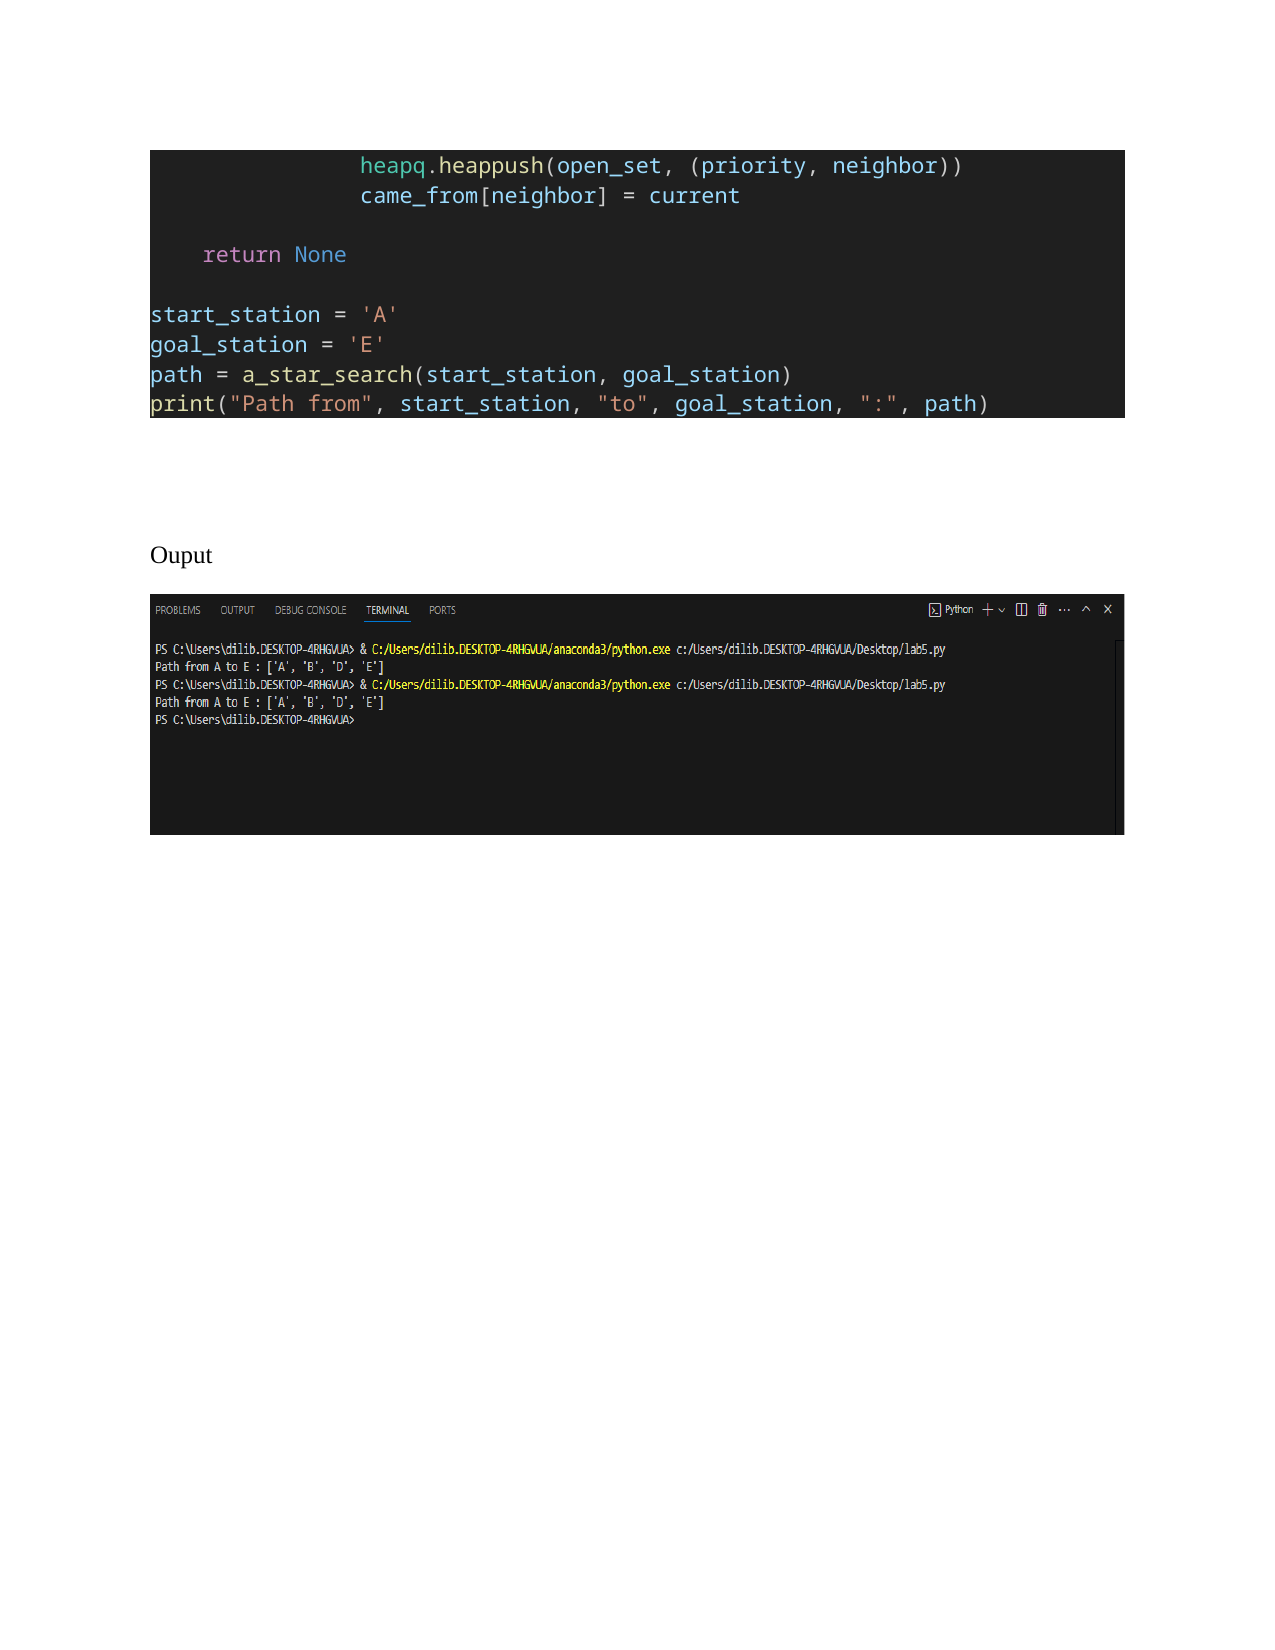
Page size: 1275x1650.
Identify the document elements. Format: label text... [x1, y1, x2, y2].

text path = a_star_search(start_station, goal_station) [150, 358, 1125, 388]
text heapq.heappush(open_set, (priority, neighbor)) [150, 150, 1125, 180]
text Ouput [150, 540, 1125, 569]
text print("Path from", start_station, "to", goal_station, ":", path) [150, 388, 1125, 418]
text goal_station = 'E' [150, 329, 1125, 358]
text start_station = 'A' [150, 299, 1125, 329]
text return None [150, 239, 1125, 269]
picture [150, 594, 1125, 835]
text came_from[neighbor] = current [150, 180, 1125, 209]
